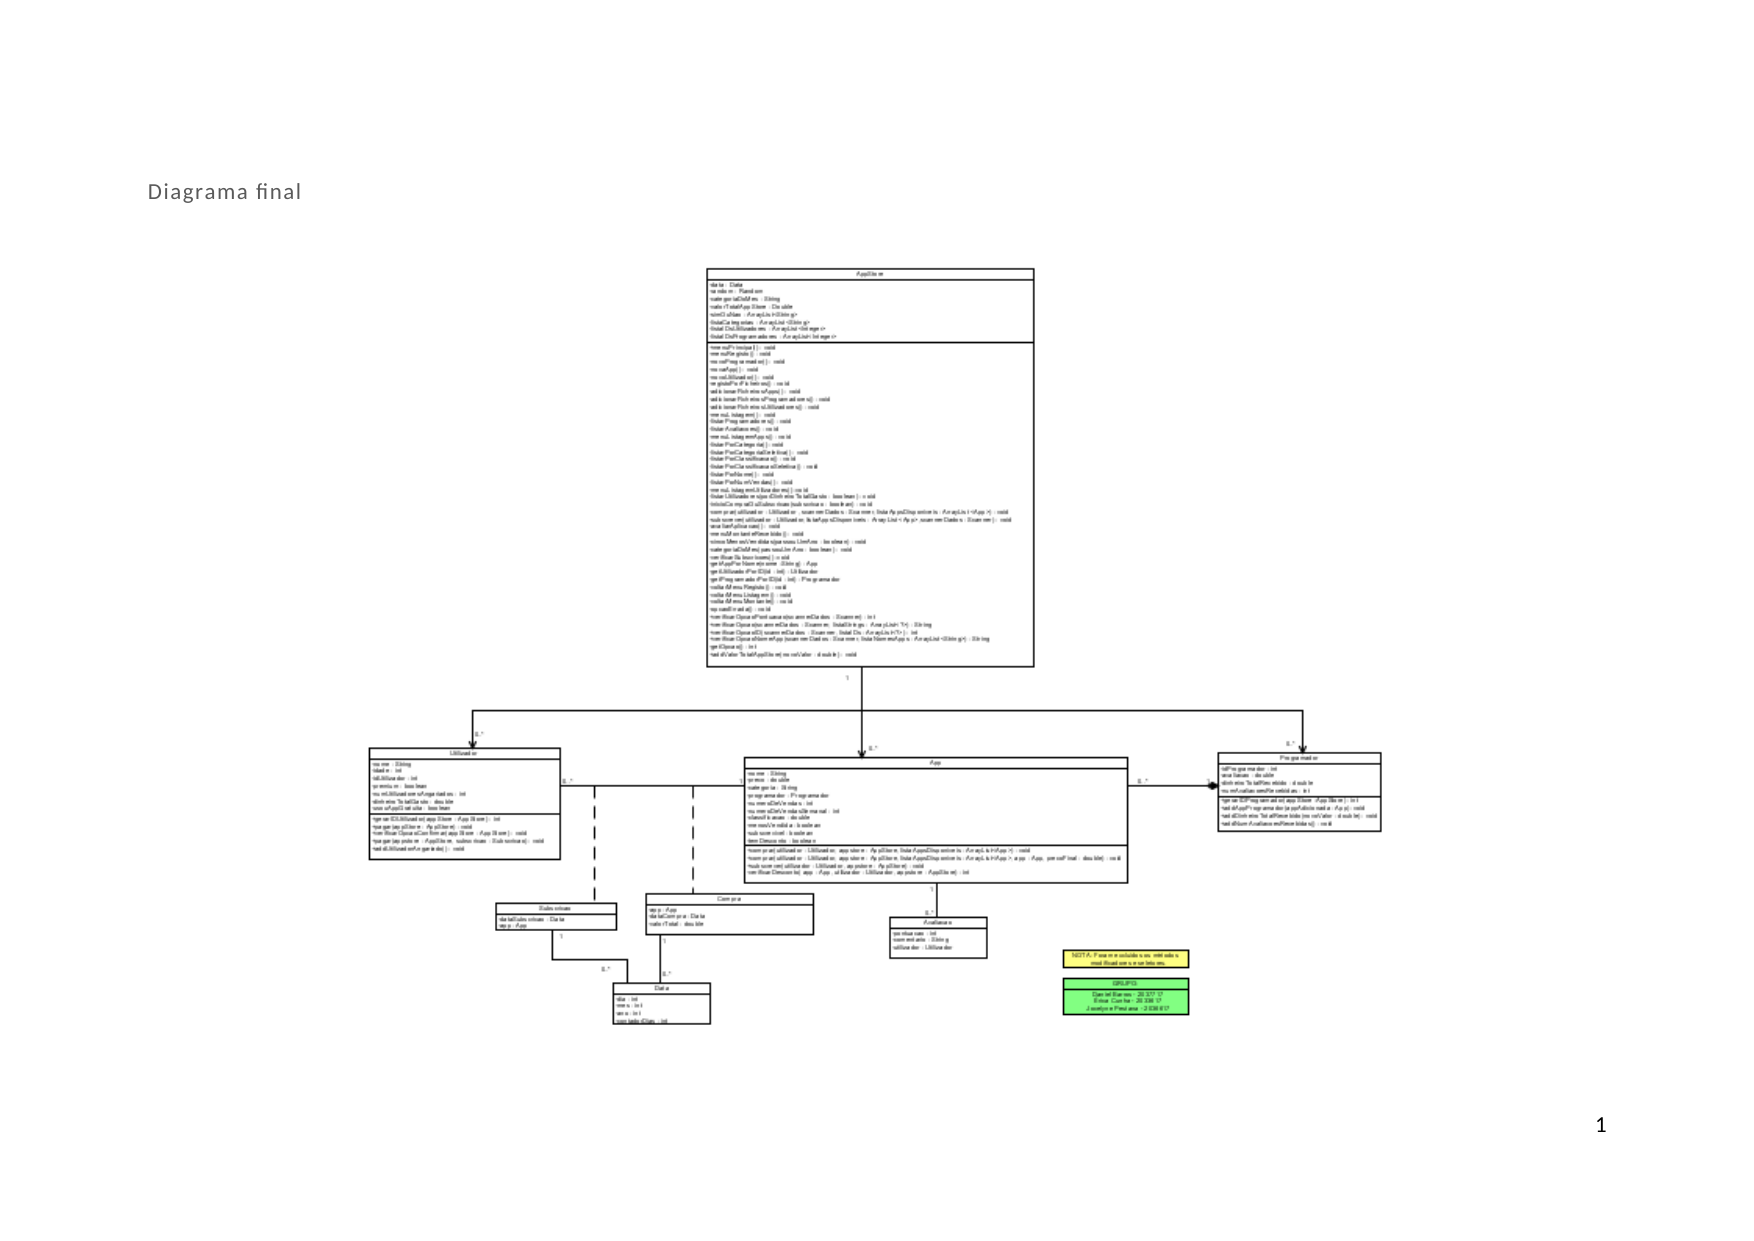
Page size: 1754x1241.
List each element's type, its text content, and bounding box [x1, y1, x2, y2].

picture [308, 224, 1446, 1061]
subtitle Diagrama final [148, 177, 1606, 205]
